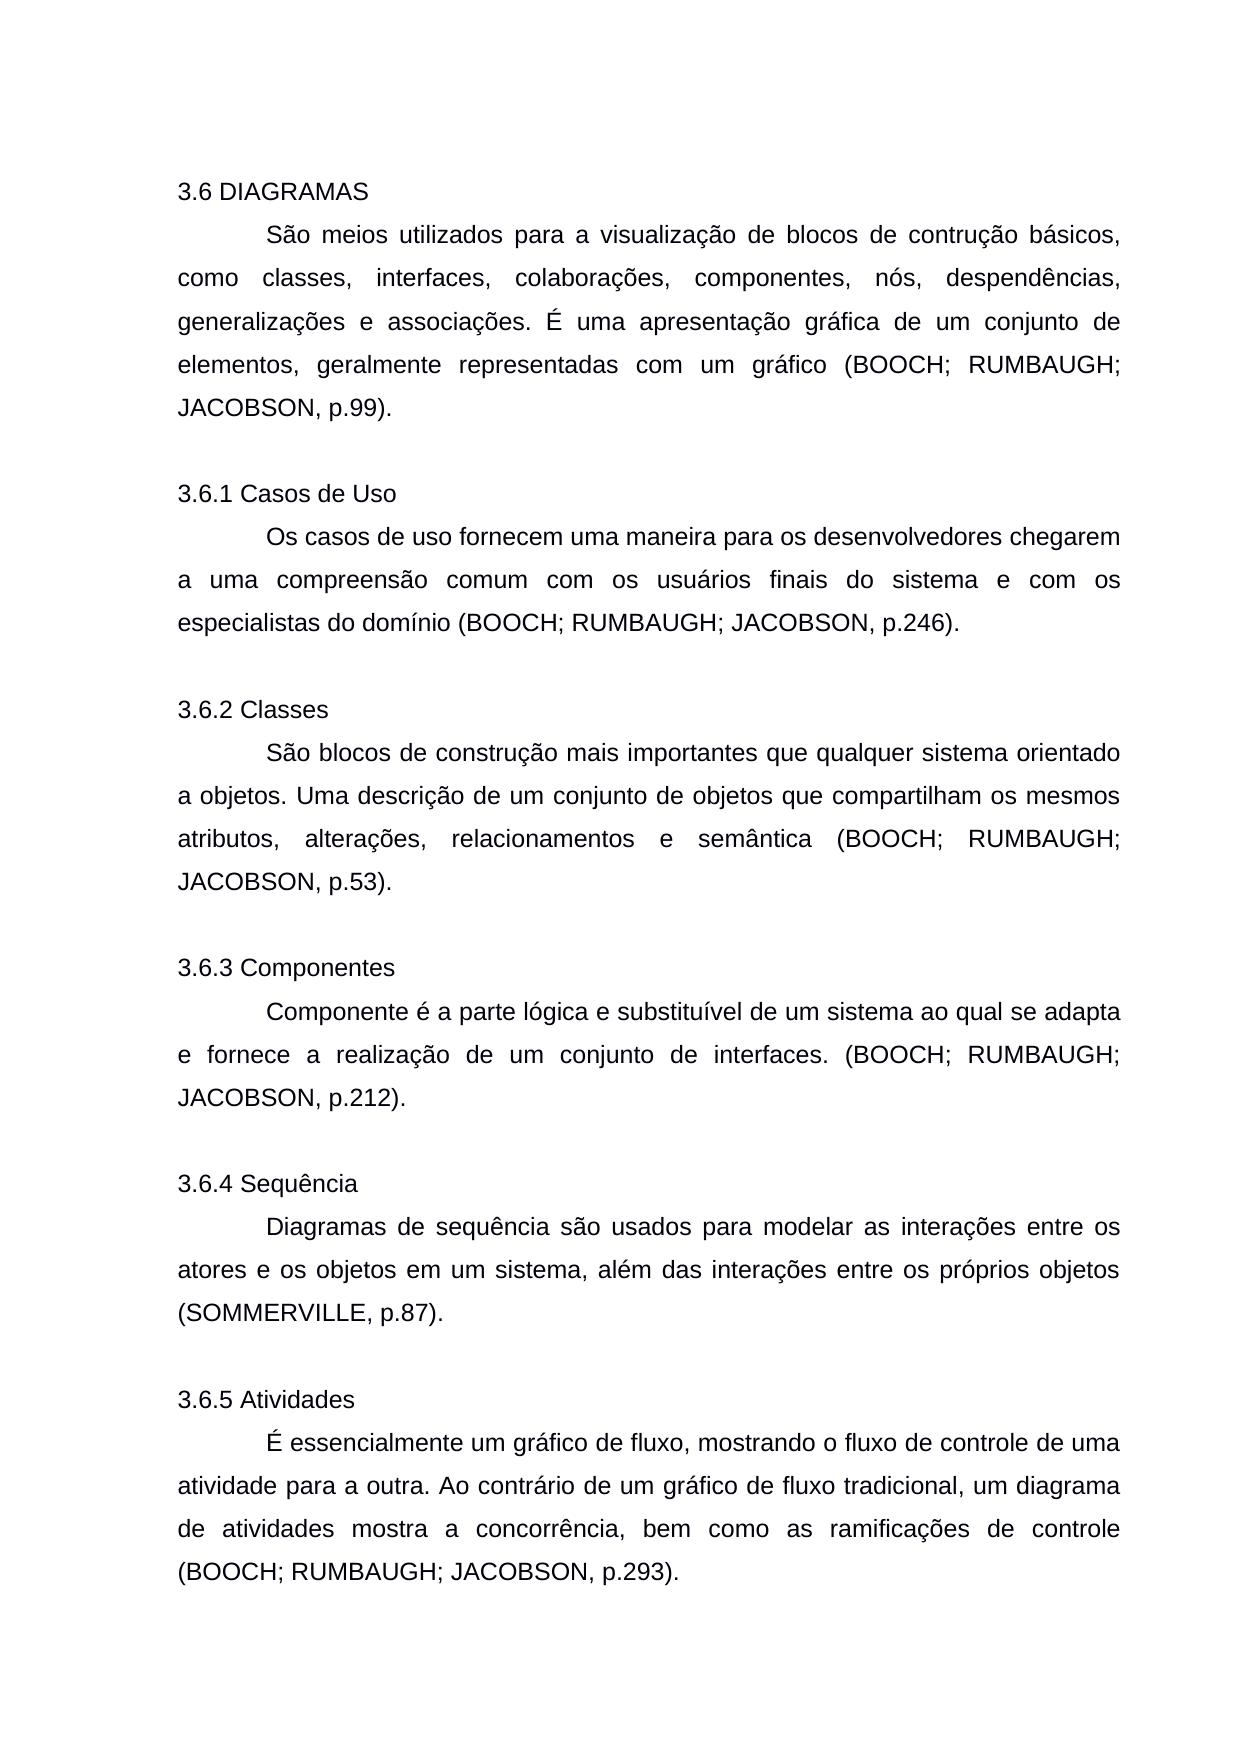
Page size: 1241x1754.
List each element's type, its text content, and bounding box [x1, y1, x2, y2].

text Componente é a parte lógica e substituível de um sistema ao qual se adapta e fornece a realização de um conjunto de interfaces. (BOOCH; RUMBAUGH; JACOBSON, p.212). [177, 997, 1122, 1112]
text São meios utilizados para a visualização de blocos de contrução básicos, como classes, interfaces, colaborações, componentes, nós, despendências, generalizações e associações. É uma apresentação gráfica de um conjunto de elementos, geralmente representadas com um gráfico (BOOCH; RUMBAUGH; JACOBSON, p.99). [177, 220, 1122, 422]
subtitle Atividades [177, 1385, 1122, 1413]
text São blocos de construção mais importantes que qualquer sistema orientado a objetos. Uma descrição de um conjunto de objetos que compartilham os mesmos atributos, alterações, relacionamentos e semântica (BOOCH; RUMBAUGH; JACOBSON, p.53). [177, 738, 1122, 896]
text É essencialmente um gráfico de fluxo, mostrando o fluxo de controle de uma atividade para a outra. Ao contrário de um gráfico de fluxo tradicional, um diagrama de atividades mostra a concorrência, bem como as ramificações de controle (BOOCH; RUMBAUGH; JACOBSON, p.293). [177, 1428, 1122, 1586]
subtitle Sequência [177, 1169, 1122, 1198]
text Os casos de uso fornecem uma maneira para os desenvolvedores chegarem a uma compreensão comum com os usuários finais do sistema e com os especialistas do domínio (BOOCH; RUMBAUGH; JACOBSON, p.246). [177, 522, 1122, 637]
subtitle Componentes [177, 953, 1122, 982]
subtitle Casos de Uso [177, 479, 1122, 508]
subtitle Classes [177, 695, 1122, 723]
subtitle DIAGRAMAS [177, 177, 1122, 206]
text Diagramas de sequência são usados para modelar as interações entre os atores e os objetos em um sistema, além das interações entre os próprios objetos (SOMMERVILLE, p.87). [177, 1212, 1122, 1327]
